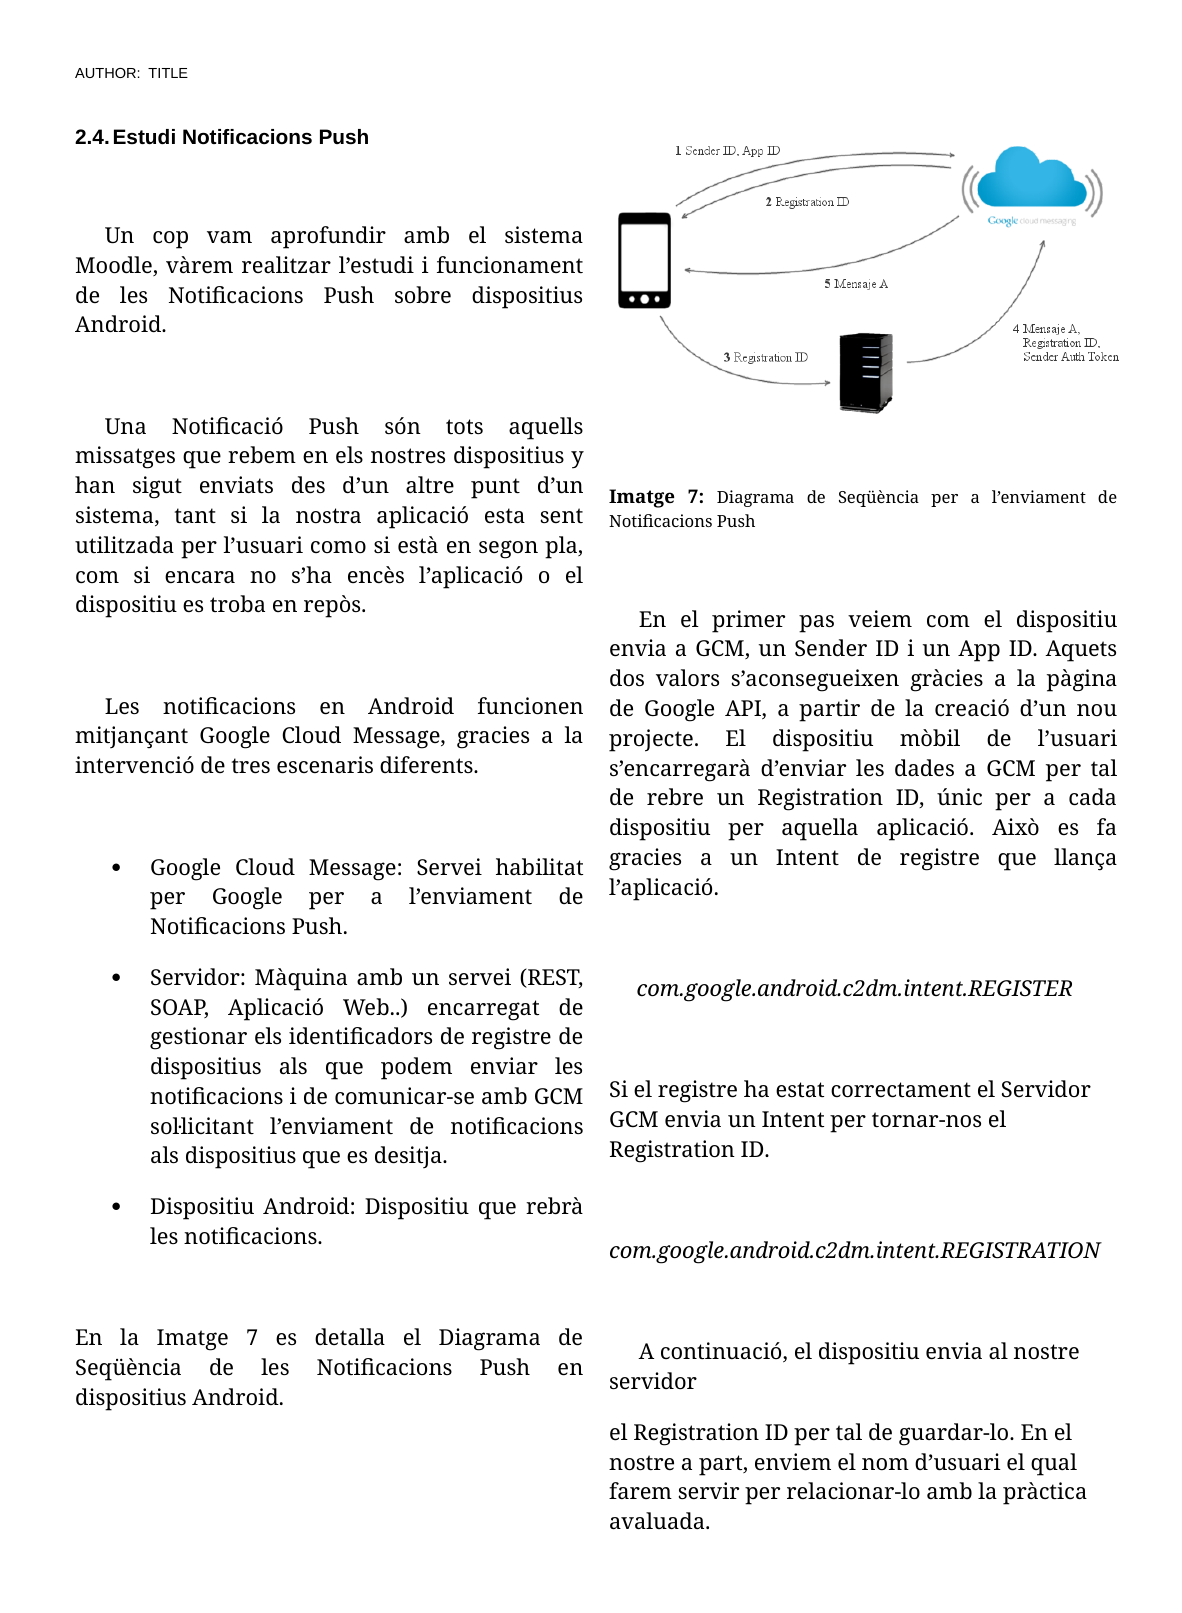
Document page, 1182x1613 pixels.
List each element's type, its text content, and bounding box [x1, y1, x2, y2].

text Les notificacions en Android funcionen mitjançant Google Cloud Message, gracies a la intervenció de tres escenaris diferents. [75, 691, 584, 780]
text el Registration ID per tal de guardar-lo. En el nostre a part, enviem el nom d’usuari el qual farem servir per relacionar-lo amb la pràctica avaluada. [609, 1417, 1118, 1536]
text Un cop vam aprofundir amb el sistema Moodle, vàrem realitzar l’estudi i funcionament de les Notificacions Push sobre dispositius Android. [75, 220, 584, 339]
text Imatge 7: Diagrama de Seqüència per a l’enviament de Notificacions Push [609, 484, 1118, 532]
list Estudi Notificacions Push [75, 124, 584, 148]
list Servidor: Màquina amb un servei (REST, SOAP, Aplicació Web..) encarregat de gestionar els identificadors de registre de dispositius als que podem enviar les notificacions i de comunicar-se amb GCM sol·licitant l’enviament de notificacions als dispositius que es desitja. [112, 962, 584, 1170]
picture [608, 124, 1124, 416]
text com.google.android.c2dm.intent.REGISTRATION [596, 1235, 1118, 1265]
text A continuació, el dispositiu envia al nostre servidor [609, 1336, 1118, 1396]
text Una Notificació Push són tots aquells missatges que rebem en els nostres dispositius y han sigut enviats des d’un altre punt d’un sistema, tant si la nostra aplicació esta sent utilitzada per l’usuari como si està en segon pla, com si encara no s’ha encès l’aplicació o el dispositiu es troba en repòs. [75, 411, 584, 619]
text En el primer pas veiem com el dispositiu envia a GCM, un Sender ID i un App ID. Aquets dos valors s’aconsegueixen gràcies a la pàgina de Google API, a partir de la creació d’un nou projecte. El dispositiu mòbil de l’usuari s’encarregarà d’enviar les dades a GCM per tal de rebre un Registration ID, únic per a cada dispositiu per aquella aplicació. Això es fa gracies a un Intent de registre que llança l’aplicació. [609, 603, 1118, 901]
text Si el registre ha estat correctament el Servidor GCM envia un Intent per tornar-nos el Registration ID. [609, 1074, 1118, 1163]
list Dispositiu Android: Dispositiu que rebrà les notificacions. [112, 1191, 584, 1251]
list Google Cloud Message: Servei habilitat per Google per a l’enviament de Notificacions Push. [112, 851, 584, 941]
text com.google.android.c2dm.intent.REGISTER [596, 973, 1118, 1003]
text En la Imatge 7 es detalla el Diagrama de Seqüència de les Notificacions Push en dispositius Android. [75, 1322, 584, 1411]
